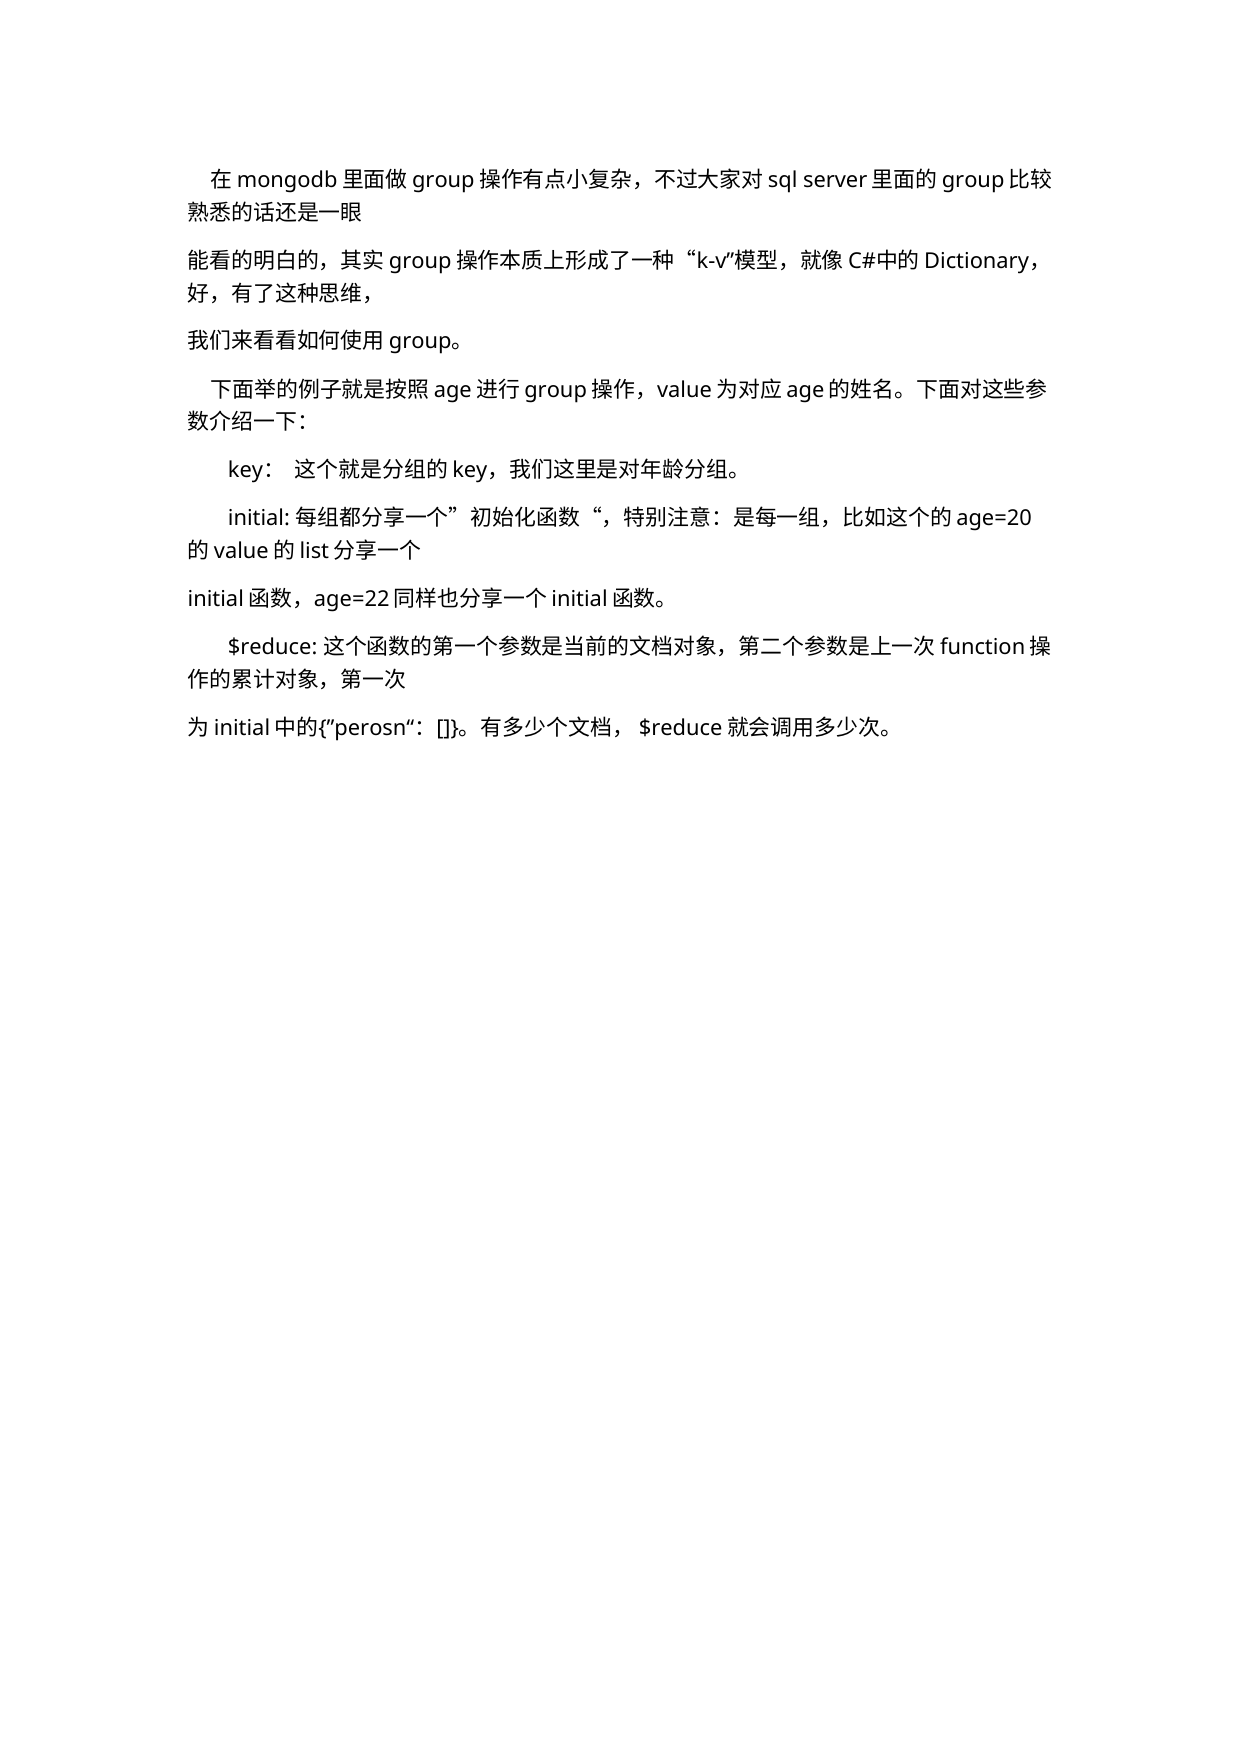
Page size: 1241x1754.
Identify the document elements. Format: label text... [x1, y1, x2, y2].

text 为initial中的{”perosn“：[]}。有多少个文档， $reduce就会调用多少次。 [187, 709, 1053, 742]
text key： 这个就是分组的key，我们这里是对年龄分组。 [187, 452, 1053, 484]
text 我们来看看如何使用group。 [187, 323, 1053, 356]
text 能看的明白的，其实group操作本质上形成了一种“k-v”模型，就像C#中的Dictionary，好，有了这种思维， [187, 243, 1053, 308]
text 在mongodb里面做group操作有点小复杂，不过大家对sql server里面的group比较熟悉的话还是一眼 [187, 162, 1053, 227]
text initial: 每组都分享一个”初始化函数“，特别注意：是每一组，比如这个的age=20的value的list分享一个 [187, 500, 1053, 565]
text 下面举的例子就是按照age进行group操作，value为对应age的姓名。下面对这些参数介绍一下： [187, 371, 1053, 436]
text $reduce: 这个函数的第一个参数是当前的文档对象，第二个参数是上一次function操作的累计对象，第一次 [187, 629, 1053, 694]
text initial函数，age=22同样也分享一个initial函数。 [187, 581, 1053, 613]
